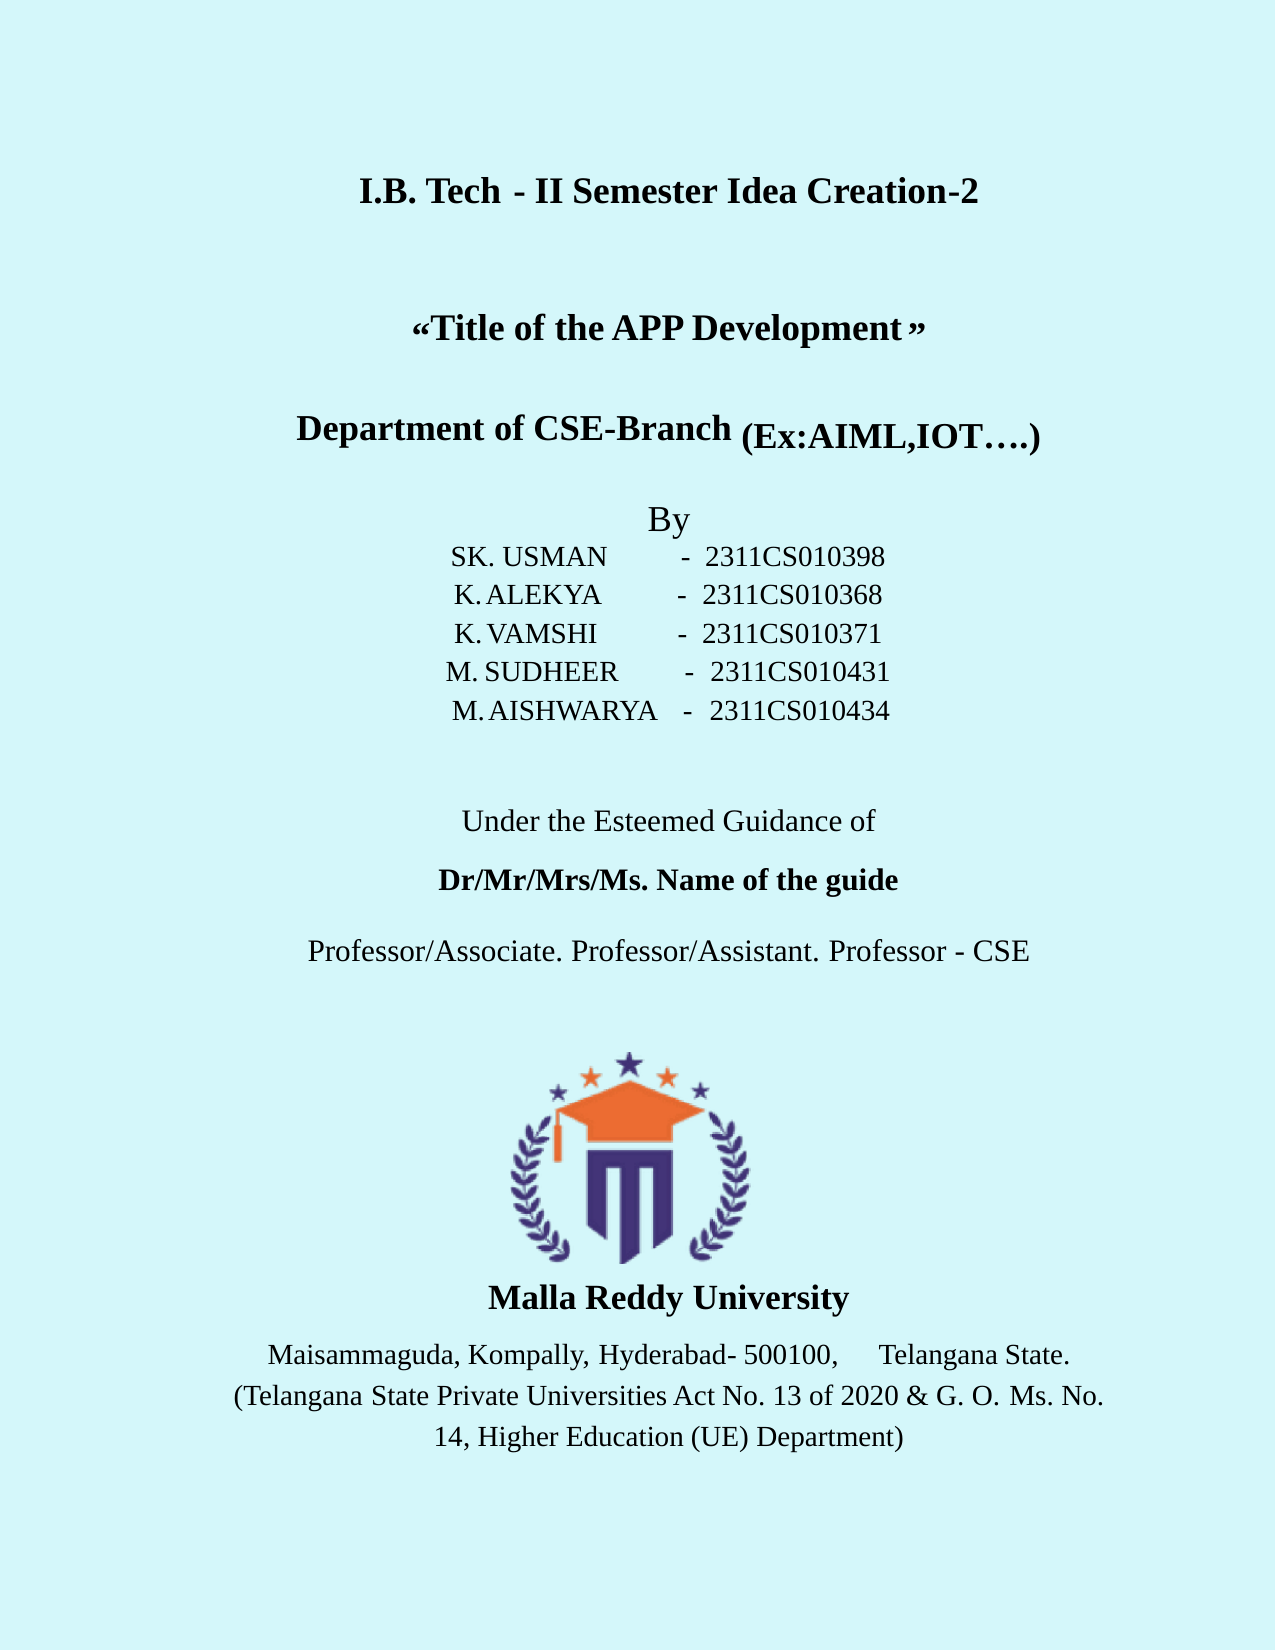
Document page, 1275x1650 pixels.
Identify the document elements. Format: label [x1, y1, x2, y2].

picture [506, 1051, 754, 1264]
